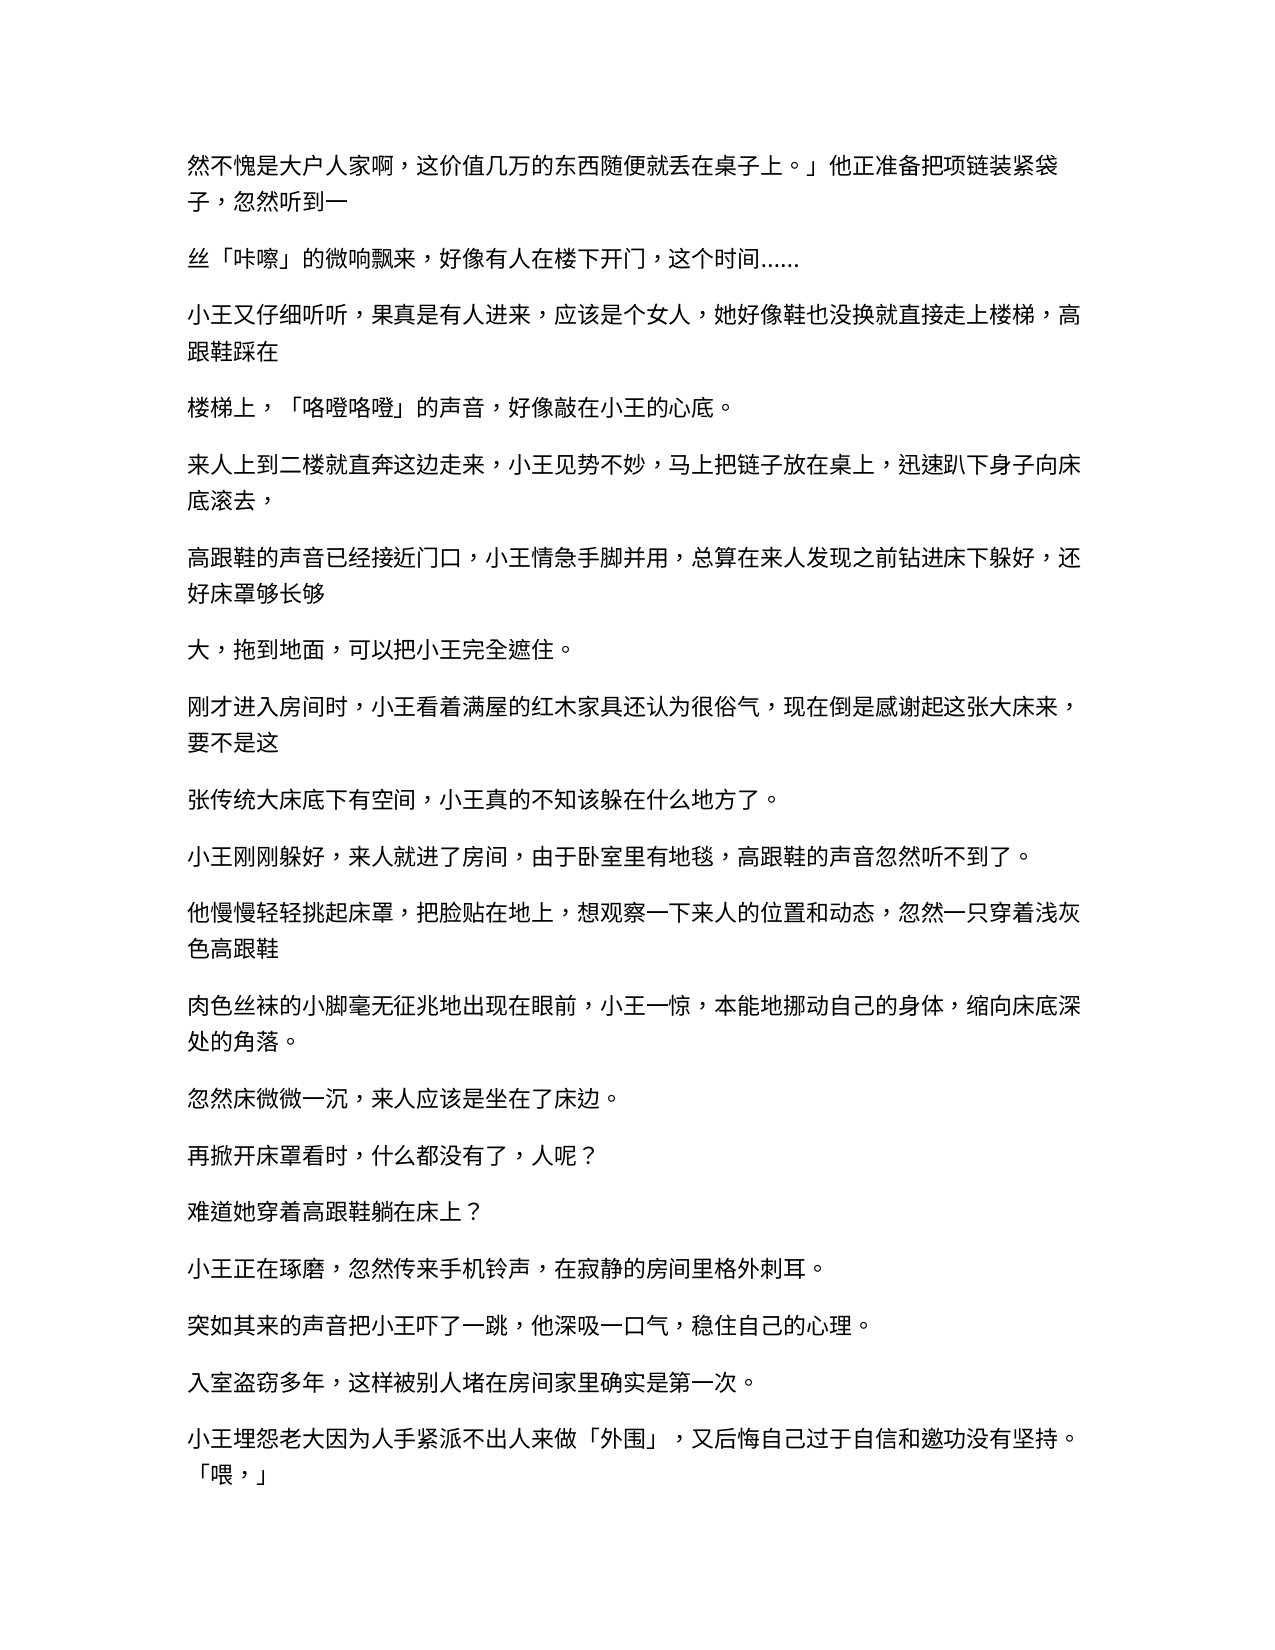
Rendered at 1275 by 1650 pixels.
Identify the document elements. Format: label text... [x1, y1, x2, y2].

text 张传统大床底下有空间，小王真的不知该躲在什么地方了。 [187, 784, 1087, 815]
text 来人上到二楼就直奔这边走来，小王见势不妙，马上把链子放在桌上，迅速趴下身子向床底滚去， [187, 449, 1087, 516]
text 楼梯上，「咯噔咯噔」的声音，好像敲在小王的心底。 [187, 392, 1087, 423]
text 再掀开床罩看时，什么都没有了，人呢？ [187, 1139, 1087, 1171]
text 入室盗窃多年，这样被别人堵在房间家里确实是第一次。 [187, 1367, 1087, 1398]
text 高跟鞋的声音已经接近门口，小王情急手脚并用，总算在来人发现之前钻进床下躲好，还好床罩够长够 [187, 542, 1087, 609]
text 忽然床微微一沉，来人应该是坐在了床边。 [187, 1083, 1087, 1114]
text 大，拖到地面，可以把小王完全遮住。 [187, 634, 1087, 666]
text 然不愧是大户人家啊，这价值几万的东西随便就丢在桌子上。」他正准备把项链装紧袋子，忽然听到一 [187, 150, 1087, 217]
text 小王埋怨老大因为人手紧派不出人来做「外围」，又后悔自己过于自信和邀功没有坚持。「喂，」 [187, 1423, 1087, 1491]
text 刚才进入房间时，小王看着满屋的红木家具还认为很俗气，现在倒是感谢起这张大床来，要不是这 [187, 691, 1087, 758]
text 小王刚刚躲好，来人就进了房间，由于卧室里有地毯，高跟鞋的声音忽然听不到了。 [187, 841, 1087, 872]
text 他慢慢轻轻挑起床罩，把脸贴在地上，想观察一下来人的位置和动态，忽然一只穿着浅灰色高跟鞋 [187, 897, 1087, 964]
text 丝「咔嚓」的微响飘来，好像有人在楼下开门，这个时间…… [187, 243, 1087, 274]
text 突如其来的声音把小王吓了一跳，他深吸一口气，稳住自己的心理。 [187, 1310, 1087, 1341]
text 难道她穿着高跟鞋躺在床上？ [187, 1196, 1087, 1228]
text 小王正在琢磨，忽然传来手机铃声，在寂静的房间里格外刺耳。 [187, 1253, 1087, 1284]
text 小王又仔细听听，果真是有人进来，应该是个女人，她好像鞋也没换就直接走上楼梯，高跟鞋踩在 [187, 299, 1087, 367]
text 肉色丝袜的小脚毫无征兆地出现在眼前，小王一惊，本能地挪动自己的身体，缩向床底深处的角落。 [187, 990, 1087, 1057]
